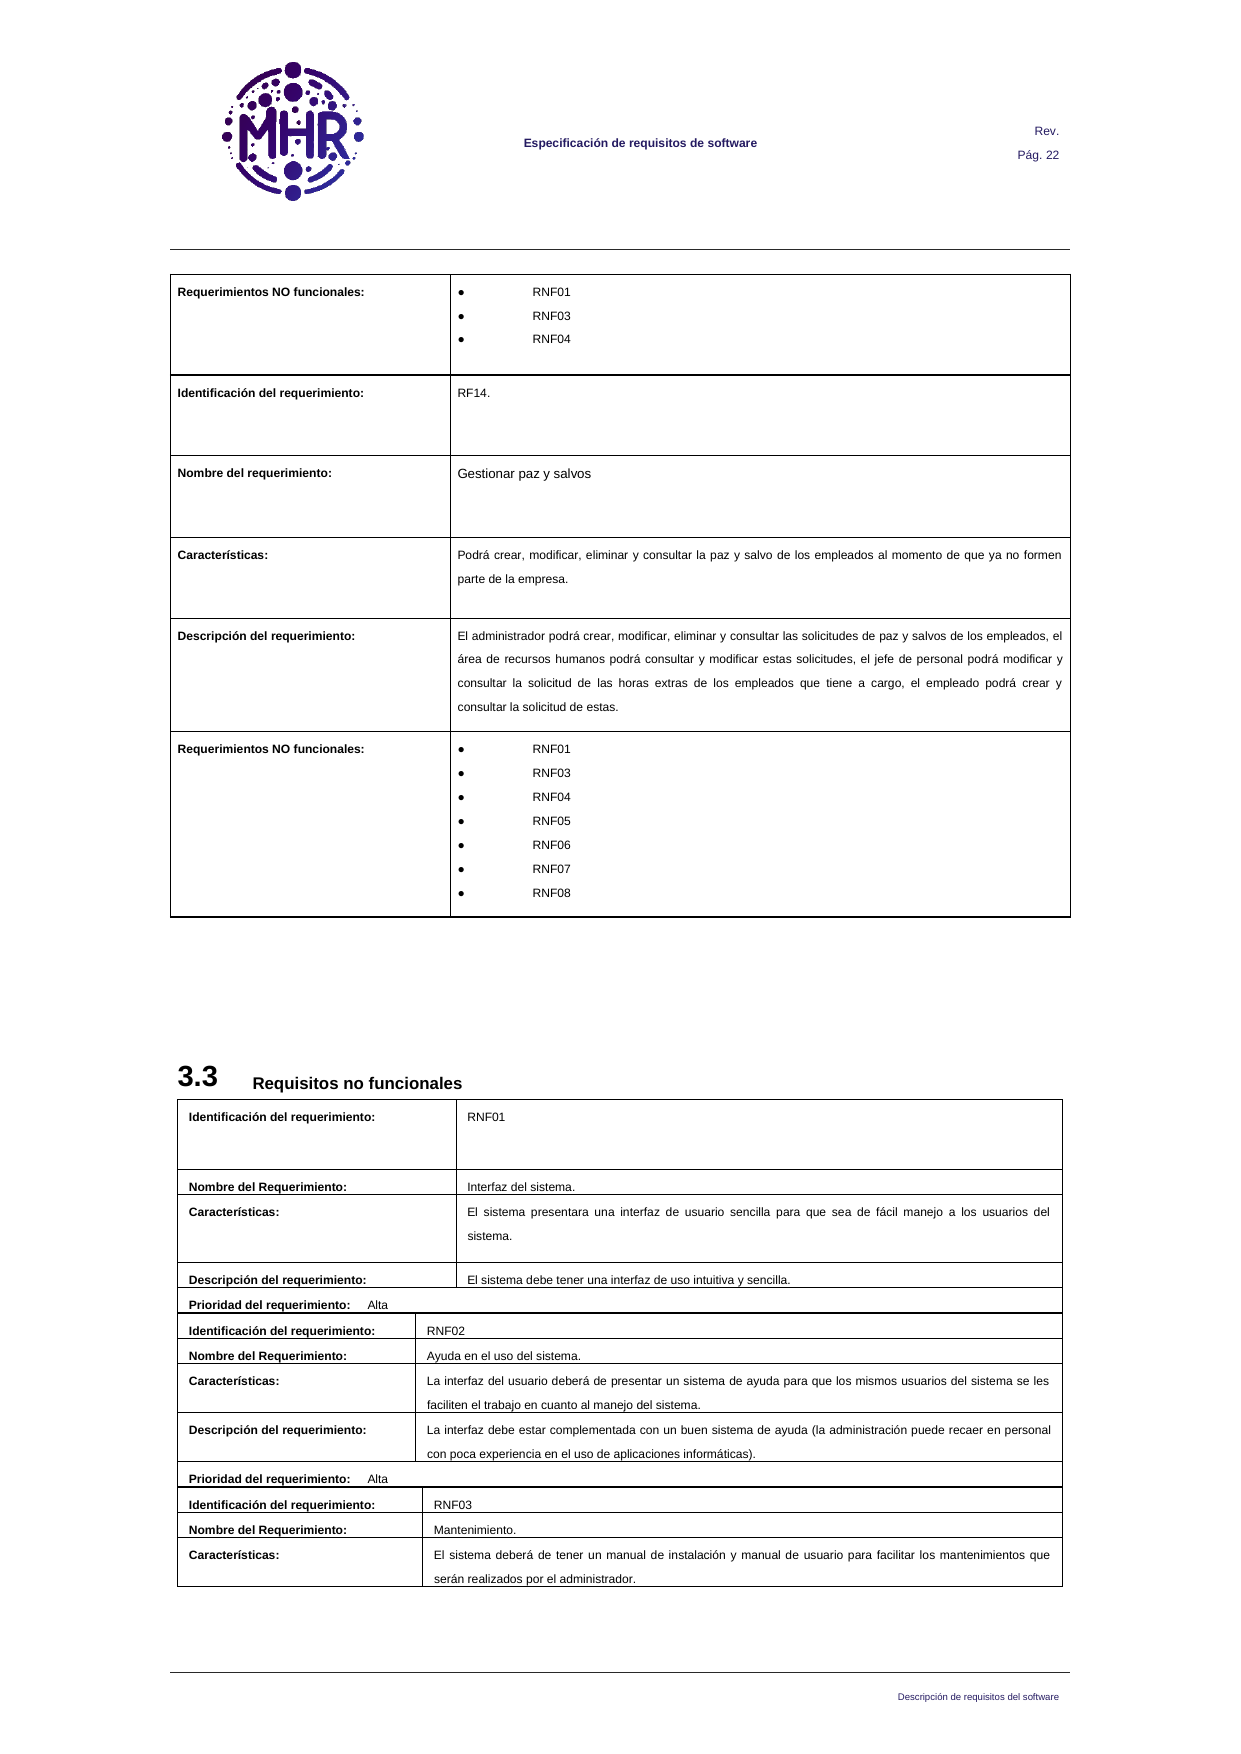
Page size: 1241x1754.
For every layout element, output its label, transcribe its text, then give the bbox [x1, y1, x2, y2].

table_cell Descripción del requerimiento: [171, 619, 450, 731]
table_cell Descripción del requerimiento: [178, 1413, 415, 1461]
table_cell Nombre del requerimiento: [171, 456, 450, 537]
table_cell Características: [178, 1195, 456, 1262]
table_cell Prioridad del requerimiento: Alta [178, 1288, 1062, 1312]
table_cell Nombre del Requerimiento: [178, 1339, 415, 1363]
table_cell Ayuda en el uso del sistema. [416, 1339, 1062, 1363]
table_header RNF03 [423, 1488, 1062, 1512]
list Requisitos no funcionales [177, 1059, 1063, 1093]
picture [181, 34, 373, 242]
table_header RF14. [451, 376, 1070, 454]
table_cell Gestionar paz y salvos [451, 456, 1070, 537]
table_cell El administrador podrá crear, modificar, eliminar y consultar las solicitudes de paz y salvos de los empleados, el área de recursos humanos podrá consultar y modificar estas solicitudes, el jefe de personal podrá modificar y consultar la solicitud de las horas extras de los empleados que tiene a cargo, el empleado podrá crear y consultar la solicitud de estas. [451, 619, 1070, 731]
table_header Identificación del requerimiento: [178, 1100, 456, 1169]
table_header Identificación del requerimiento: [178, 1488, 422, 1512]
table_header Identificación del requerimiento: [171, 376, 450, 454]
table_header RNF01 [457, 1100, 1062, 1169]
table_header RNF02 [416, 1314, 1062, 1338]
table_cell Requerimientos NO funcionales: [171, 732, 450, 916]
table_cell La interfaz debe estar complementada con un buen sistema de ayuda (la administración puede recaer en personal con poca experiencia en el uso de aplicaciones informáticas). [416, 1413, 1062, 1461]
table_cell El sistema deberá de tener un manual de instalación y manual de usuario para facilitar los mantenimientos que serán realizados por el administrador. [423, 1538, 1062, 1586]
table_cell RNF01 RNF03 RNF04 RNF05 RNF06 RNF07 RNF08 [451, 732, 1070, 916]
table_cell Características: [178, 1538, 422, 1586]
table_cell La interfaz del usuario deberá de presentar un sistema de ayuda para que los mismos usuarios del sistema se les faciliten el trabajo en cuanto al manejo del sistema. [416, 1364, 1062, 1412]
table_cell Requerimientos NO funcionales: [171, 275, 450, 374]
table_cell RNF01 RNF03 RNF04 [451, 275, 1070, 374]
table_cell Mantenimiento. [423, 1513, 1062, 1537]
table_cell Descripción del requerimiento: [178, 1263, 456, 1287]
table_cell Prioridad del requerimiento: Alta [178, 1462, 1062, 1486]
table_cell Características: [178, 1364, 415, 1412]
table_cell El sistema presentara una interfaz de usuario sencilla para que sea de fácil manejo a los usuarios del sistema. [457, 1195, 1062, 1262]
table_header Identificación del requerimiento: [178, 1314, 415, 1338]
table_cell El sistema debe tener una interfaz de uso intuitiva y sencilla. [457, 1263, 1062, 1287]
table_cell Nombre del Requerimiento: [178, 1513, 422, 1537]
table_cell Podrá crear, modificar, eliminar y consultar la paz y salvo de los empleados al momento de que ya no formen parte de la empresa. [451, 538, 1070, 617]
table_cell Interfaz del sistema. [457, 1170, 1062, 1194]
table_cell Nombre del Requerimiento: [178, 1170, 456, 1194]
table_cell Características: [171, 538, 450, 617]
